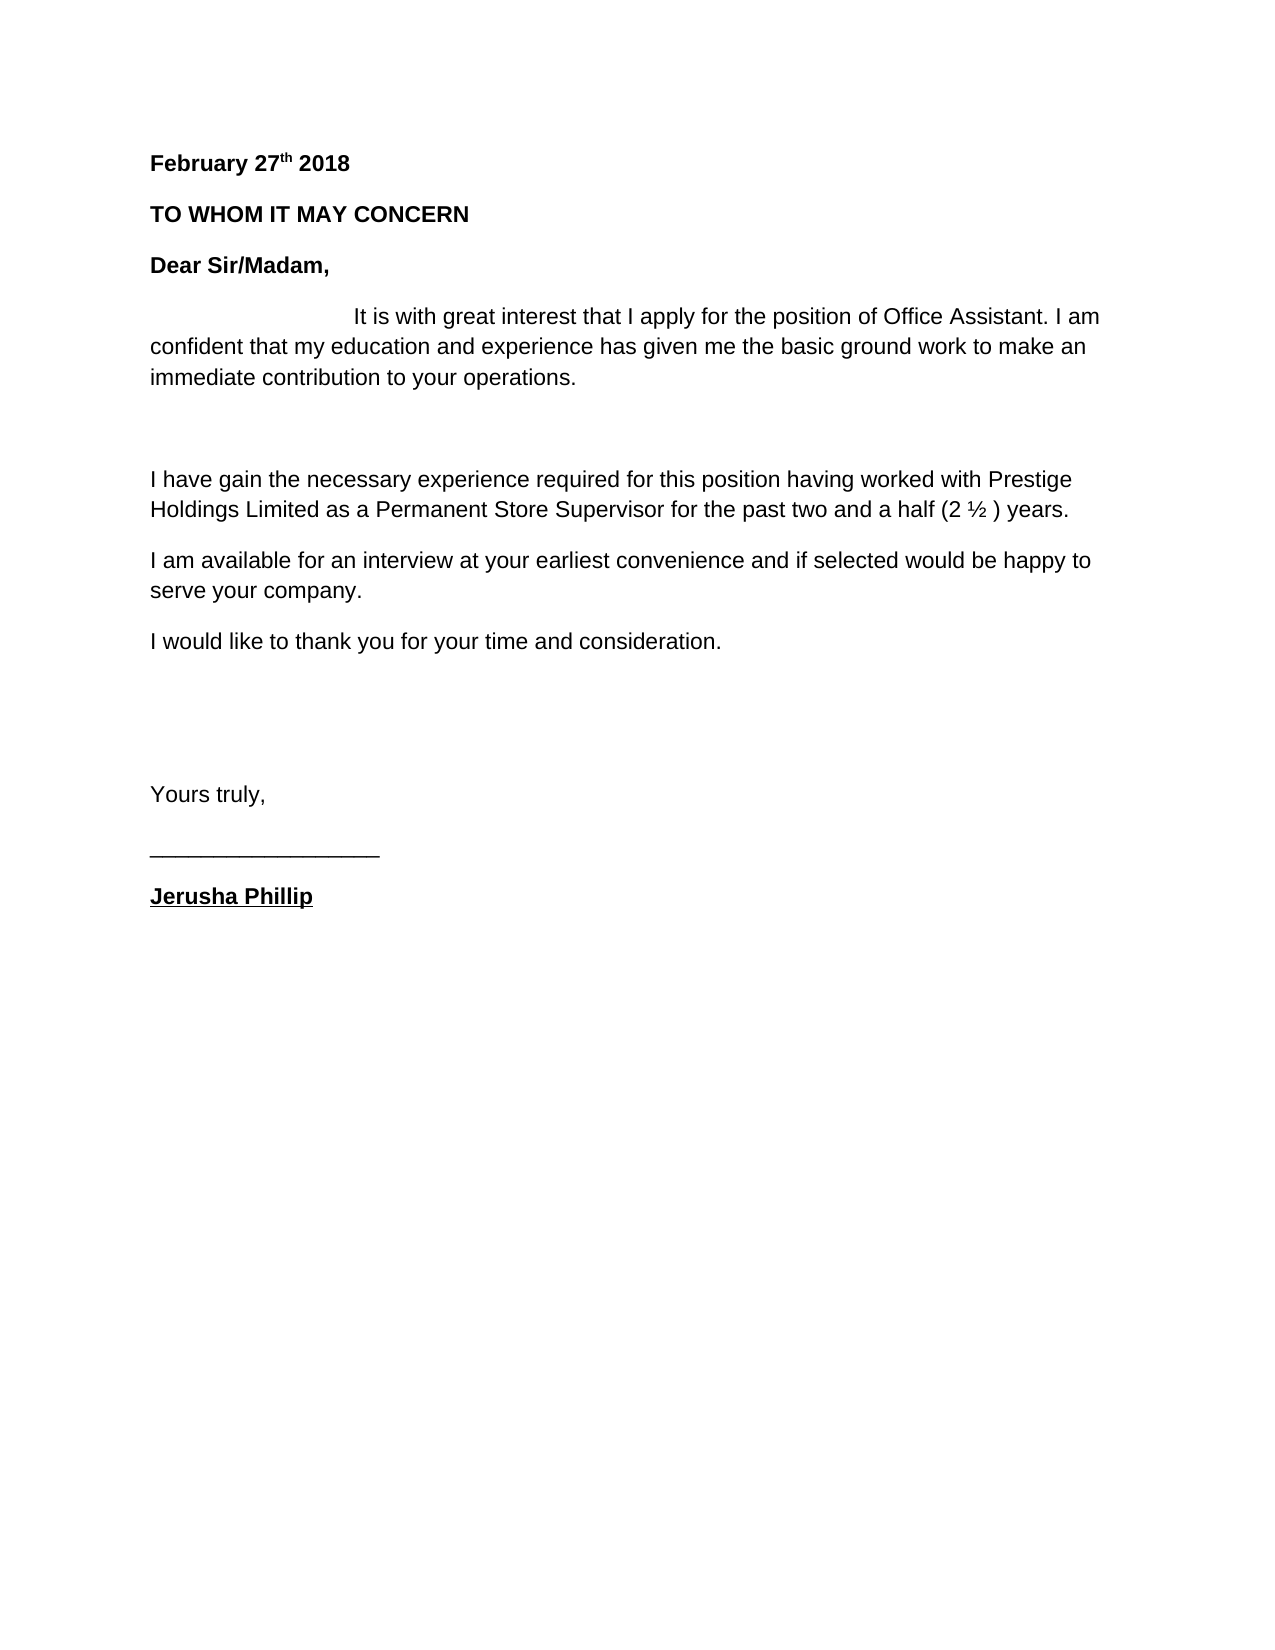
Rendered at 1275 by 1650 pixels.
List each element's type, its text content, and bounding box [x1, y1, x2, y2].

text __________________ [150, 832, 1125, 859]
text I would like to thank you for your time and consideration. [150, 628, 1125, 654]
text I am available for an interview at your earliest convenience and if selected would be happy to serve your company. [150, 547, 1125, 603]
text TO WHOM IT MAY CONCERN [150, 201, 1125, 227]
text It is with great interest that I apply for the position of Office Assistant. I am confident that my education and experience has given me the basic ground work to make an immediate contribution to your operations. [150, 303, 1125, 390]
text February 27th 2018 [150, 150, 1125, 176]
text I have gain the necessary experience required for this position having worked with Prestige Holdings Limited as a Permanent Store Supervisor for the past two and a half (2 ½ ) years. [150, 466, 1125, 522]
text Yours truly, [150, 781, 1125, 808]
text Jerusha Phillip [150, 883, 1125, 910]
text Dear Sir/Madam, [150, 252, 1125, 278]
